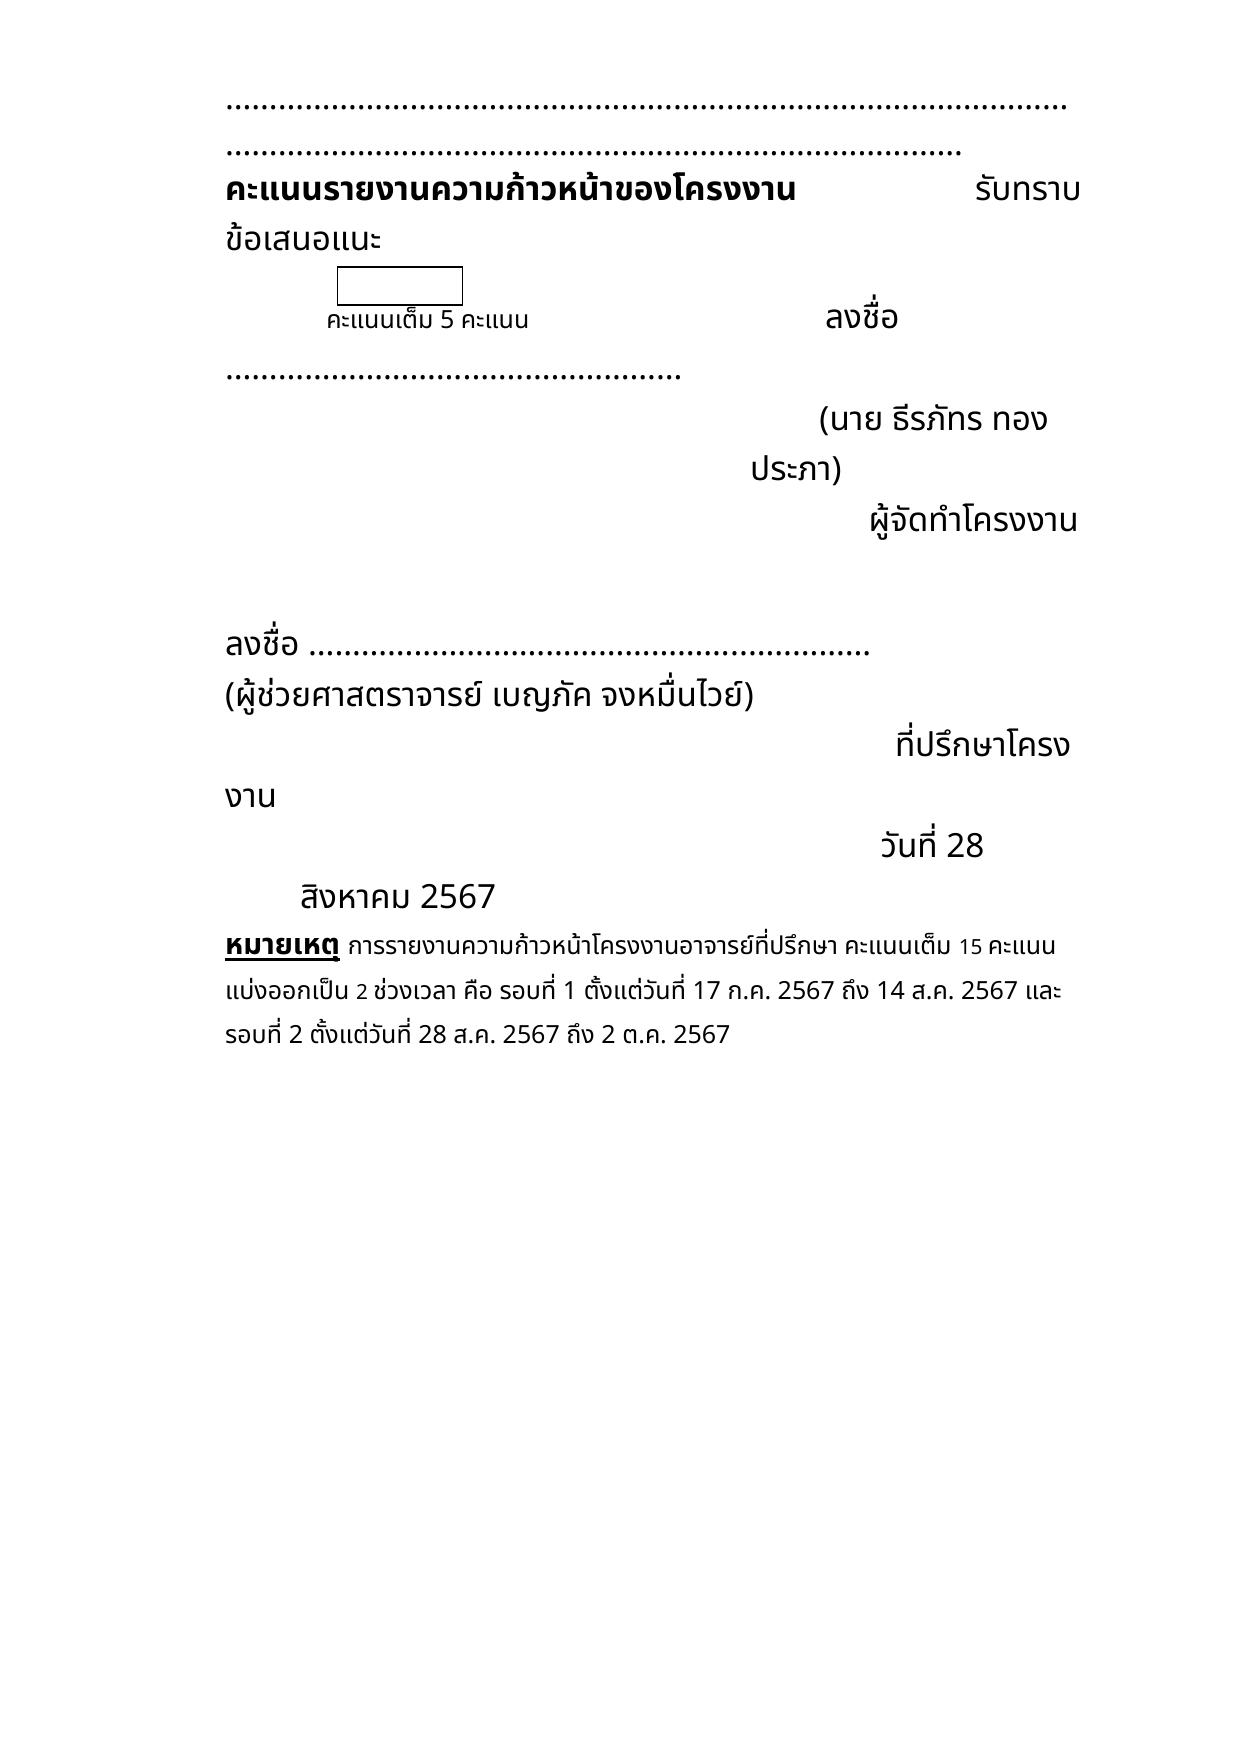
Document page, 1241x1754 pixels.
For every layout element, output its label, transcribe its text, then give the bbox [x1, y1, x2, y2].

text คะแนนรายงานความก้าวหน้าของโครงงาน รับทราบข้อเสนอแนะ [225, 165, 1090, 266]
text วันที่ 28 สิงหาคม 2567 [300, 822, 1090, 923]
text (นาย ธีรภัทร ทองประภา) [750, 394, 1090, 496]
text คะแนนเต็ม 5 คะแนน ลงชื่อ ……………………….…………………… [225, 293, 1090, 394]
text ผู้จัดทำโครงงาน [750, 496, 1090, 546]
text ที่ปรึกษาโครงงาน [225, 721, 1090, 822]
text หมายเหตุ การรายงานความก้าวหน้าโครงงานอาจารย์ที่ปรึกษา คะแนนเต็ม 15 คะแนน แบ่งออกเป็น 2 ช่วงเวลา คือ รอบที่ 1 ตั้งแต่วันที่ 17 ก.ค. 2567 ถึง 14 ส.ค. 2567 และ รอบที่ 2 ตั้งแต่วันที่ 28 ส.ค. 2567 ถึง 2 ต.ค. 2567 [225, 923, 1090, 1054]
text ลงชื่อ …………………………………………..…..……… (ผู้ช่วยศาสตราจารย์ เบญภัค จงหมื่นไวย์) [225, 592, 1090, 721]
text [225, 74, 1090, 165]
